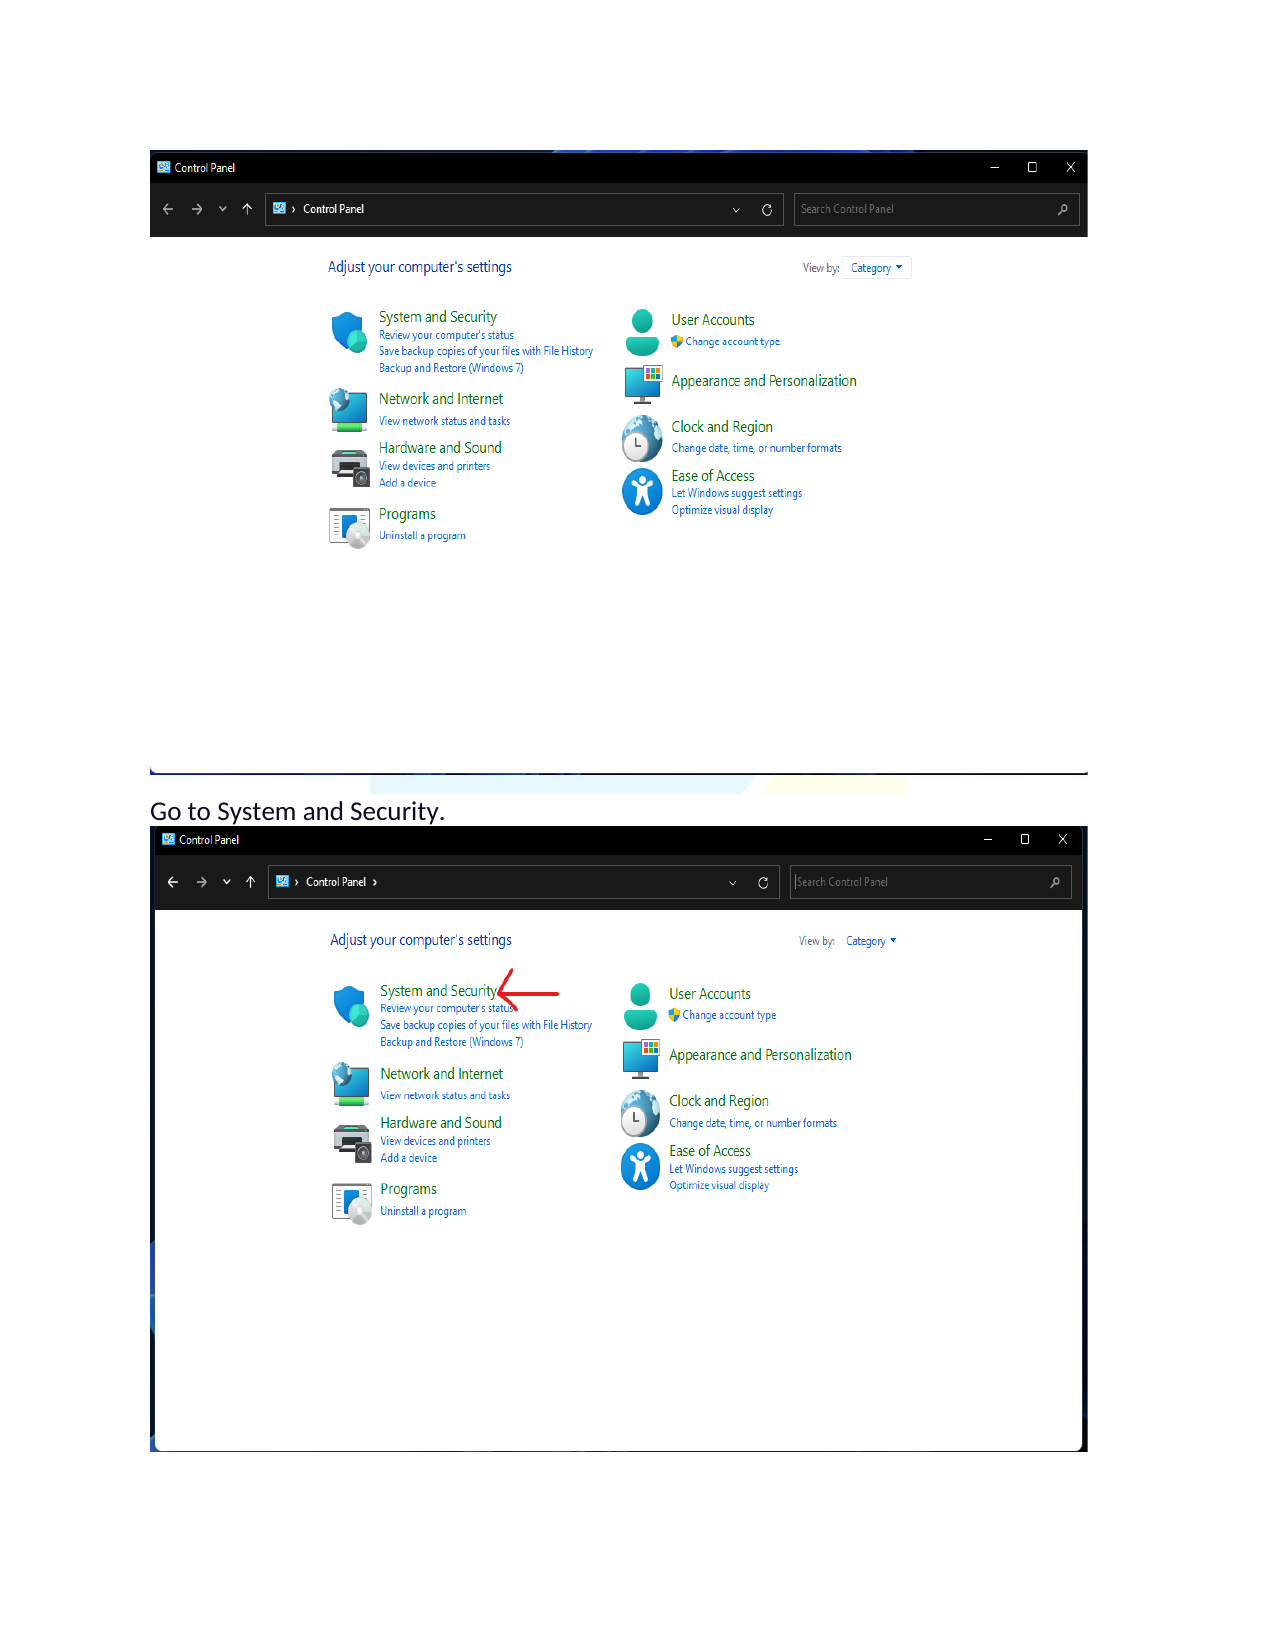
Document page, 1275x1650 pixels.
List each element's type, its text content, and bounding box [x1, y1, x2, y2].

picture [150, 826, 1088, 1452]
picture [150, 150, 1088, 775]
text Go to System and Security. [150, 794, 1125, 827]
